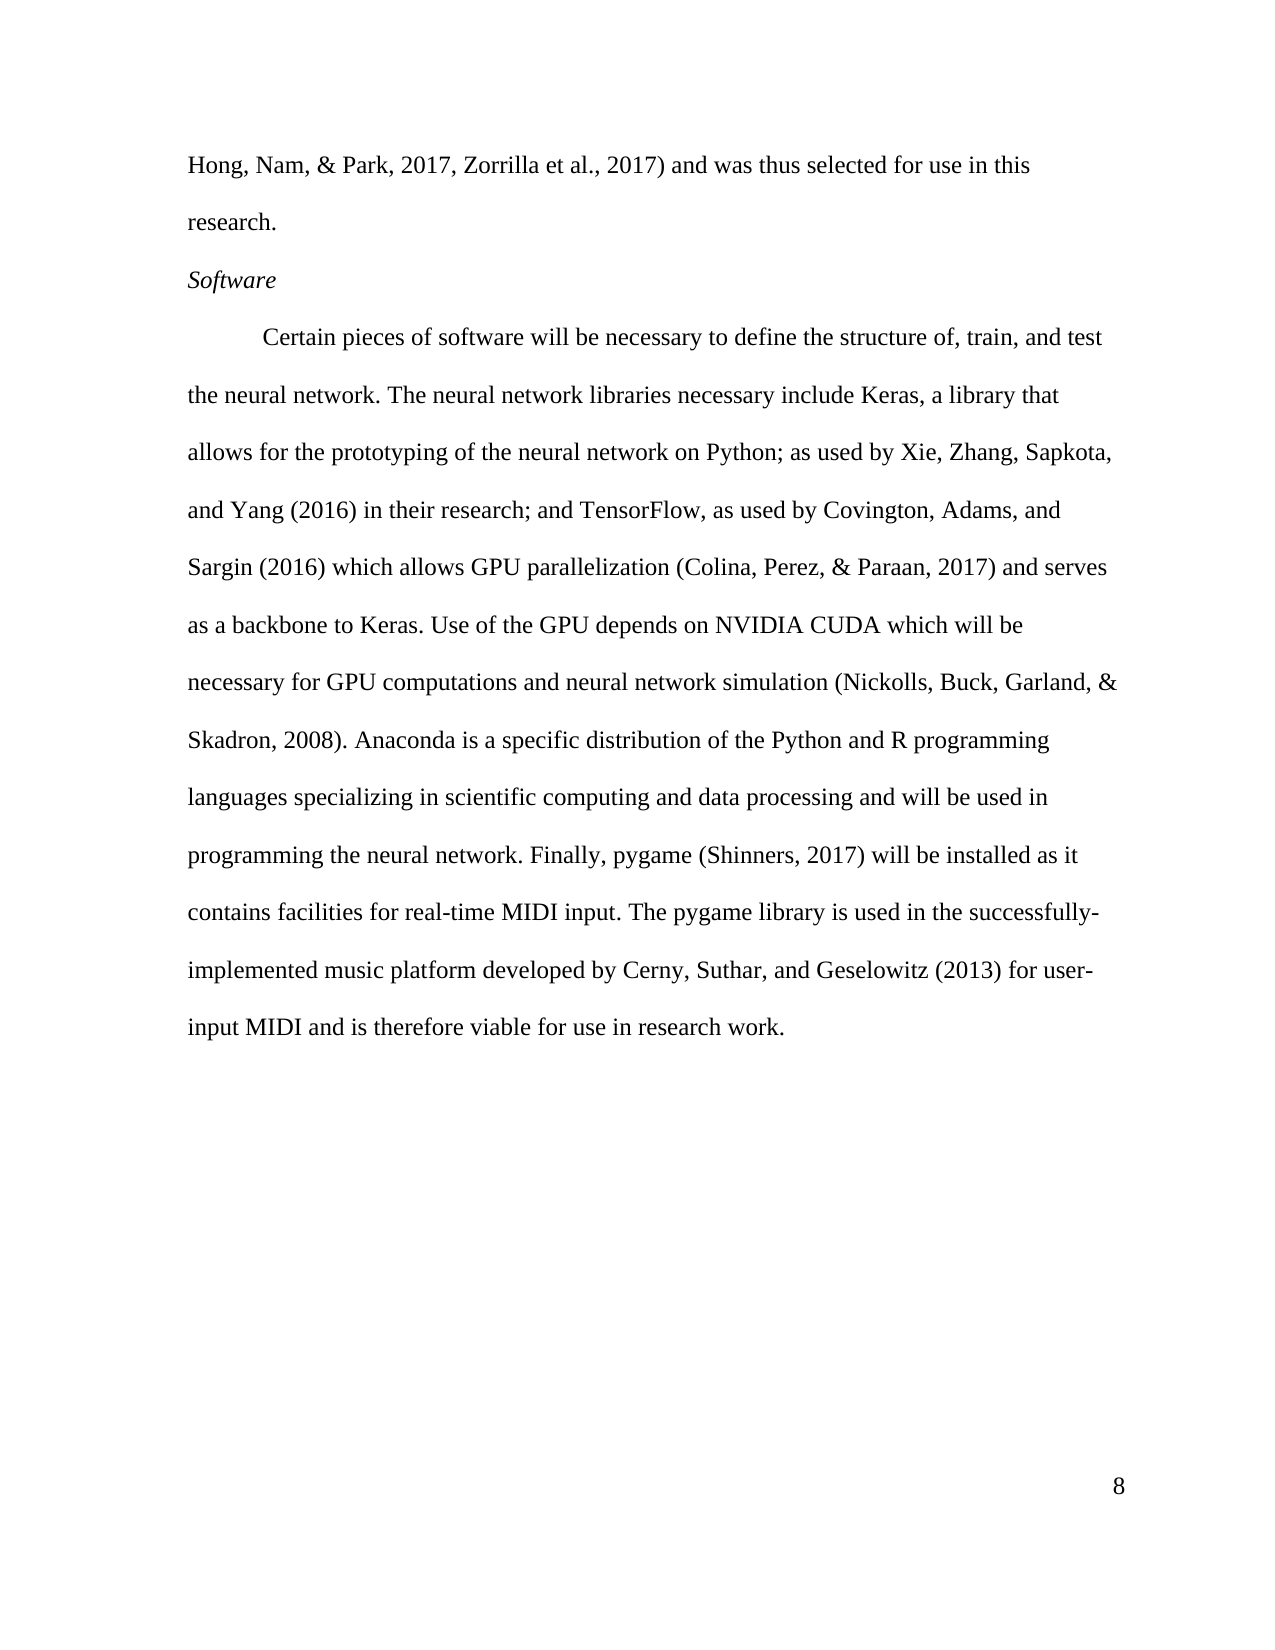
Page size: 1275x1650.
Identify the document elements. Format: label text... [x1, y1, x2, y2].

text Software [187, 265, 1125, 294]
text Certain pieces of software will be necessary to define the structure of, train, and test the neural network. The neural network libraries necessary include Keras, a library that allows for the prototyping of the neural network on Python; as used by Xie, Zhang, Sapkota, and Yang (2016) in their research; and TensorFlow, as used by Covington, Adams, and Sargin (2016) which allows GPU parallelization (Colina, Perez, & Paraan, 2017) and serves as a backbone to Keras. Use of the GPU depends on NVIDIA CUDA which will be necessary for GPU computations and neural network simulation (Nickolls, Buck, Garland, & Skadron, 2008). Anaconda is a specific distribution of the Python and R programming languages specializing in scientific computing and data processing and will be used in programming the neural network. Finally, pygame (Shinners, 2017) will be installed as it contains facilities for real-time MIDI input. The pygame library is used in the successfully-implemented music platform developed by Cerny, Suthar, and Geselowitz (2013) for user-input MIDI and is therefore viable for use in research work. [187, 322, 1125, 1041]
